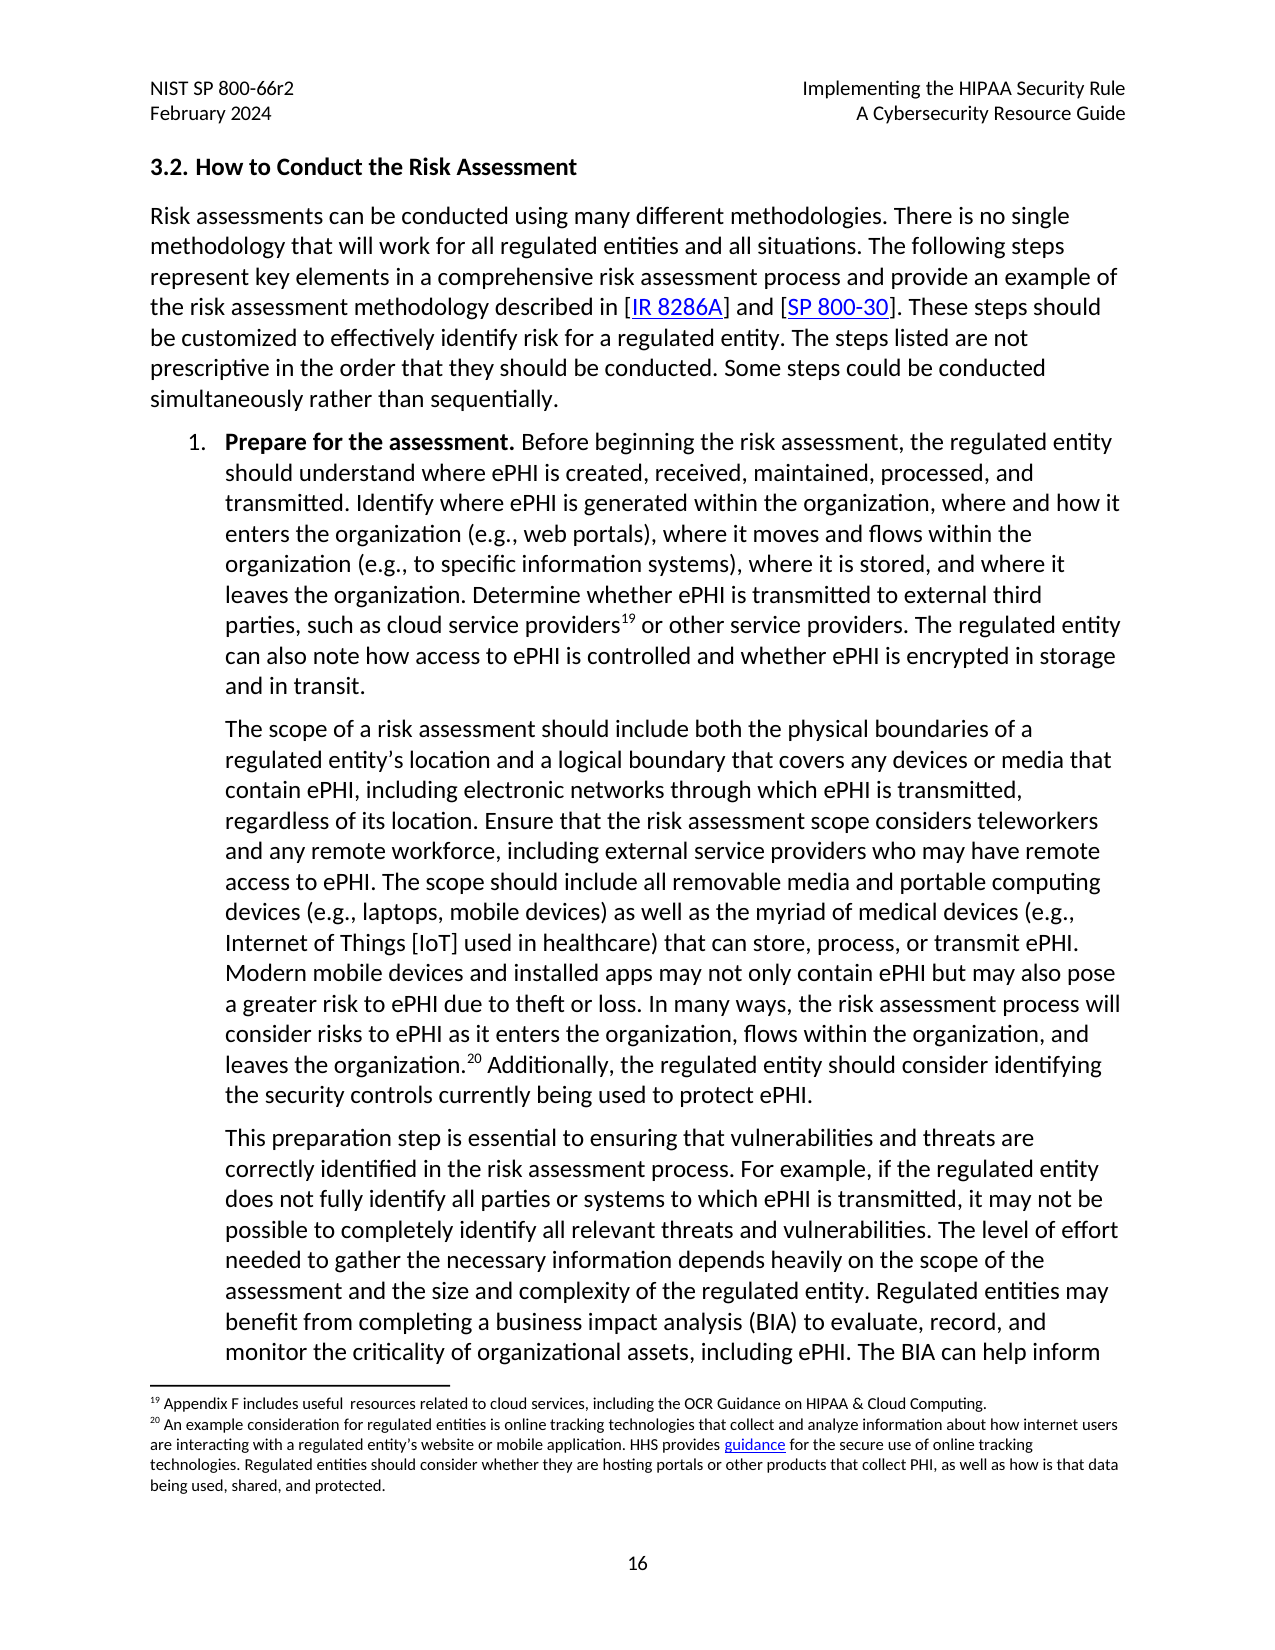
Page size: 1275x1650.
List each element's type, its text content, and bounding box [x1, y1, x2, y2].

text 20 An example consideration for regulated entities is online tracking technologies that collect and analyze information about how internet users are interacting with a regulated entity’s website or mobile application. HHS provides guidance for the secure use of online tracking technologies. Regulated entities should consider whether they are hosting portals or other products that collect PHI, as well as how is that data being used, shared, and protected. [150, 1414, 1120, 1495]
list Prepare for the assessment. Before beginning the risk assessment, the regulated entity should understand where ePHI is created, received, maintained, processed, and transmitted. Identify where ePHI is generated within the organization, where and how it enters the organization (e.g., web portals), where it moves and flows within the organization (e.g., to specific information systems), where it is stored, and where it leaves the organization. Determine whether ePHI is transmitted to external third parties, such as cloud service providers19 or other service providers. The regulated entity can also note how access to ePHI is controlled and whether ePHI is encrypted in storage and in transit. [187, 426, 1125, 701]
text This preparation step is essential to ensuring that vulnerabilities and threats are correctly identified in the risk assessment process. For example, if the regulated entity does not fully identify all parties or systems to which ePHI is transmitted, it may not be possible to completely identify all relevant threats and vulnerabilities. The level of effort needed to gather the necessary information depends heavily on the scope of the assessment and the size and complexity of the regulated entity. Regulated entities may benefit from completing a business impact analysis (BIA) to evaluate, record, and monitor the criticality of organizational assets, including ePHI. The BIA can help inform [225, 1122, 1120, 1367]
text The scope of a risk assessment should include both the physical boundaries of a regulated entity’s location and a logical boundary that covers any devices or media that contain ePHI, including electronic networks through which ePHI is transmitted, regardless of its location. Ensure that the risk assessment scope considers teleworkers and any remote workforce, including external service providers who may have remote access to ePHI. The scope should include all removable media and portable computing devices (e.g., laptops, mobile devices) as well as the myriad of medical devices (e.g., Internet of Things [IoT] used in healthcare) that can store, process, or transmit ePHI. Modern mobile devices and installed apps may not only contain ePHI but may also pose a greater risk to ePHI due to theft or loss. In many ways, the risk assessment process will consider risks to ePHI as it enters the organization, flows within the organization, and leaves the organization.20 Additionally, the regulated entity should consider identifying the security controls currently being used to protect ePHI. [225, 713, 1123, 1110]
subtitle How to Conduct the Risk Assessment [150, 151, 1139, 181]
text 19 Appendix F includes useful resources related to cloud services, including the OCR Guidance on HIPAA & Cloud Computing. [150, 1393, 1139, 1414]
text Risk assessments can be conducted using many different methodologies. There is no single methodology that will work for all regulated entities and all situations. The following steps represent key elements in a comprehensive risk assessment process and provide an example of the risk assessment methodology described in [IR 8286A] and [SP 800-30]. These steps should be customized to effectively identify risk for a regulated entity. The steps listed are not prescriptive in the order that they should be conducted. Some steps could be conducted simultaneously rather than sequentially. [150, 200, 1120, 413]
